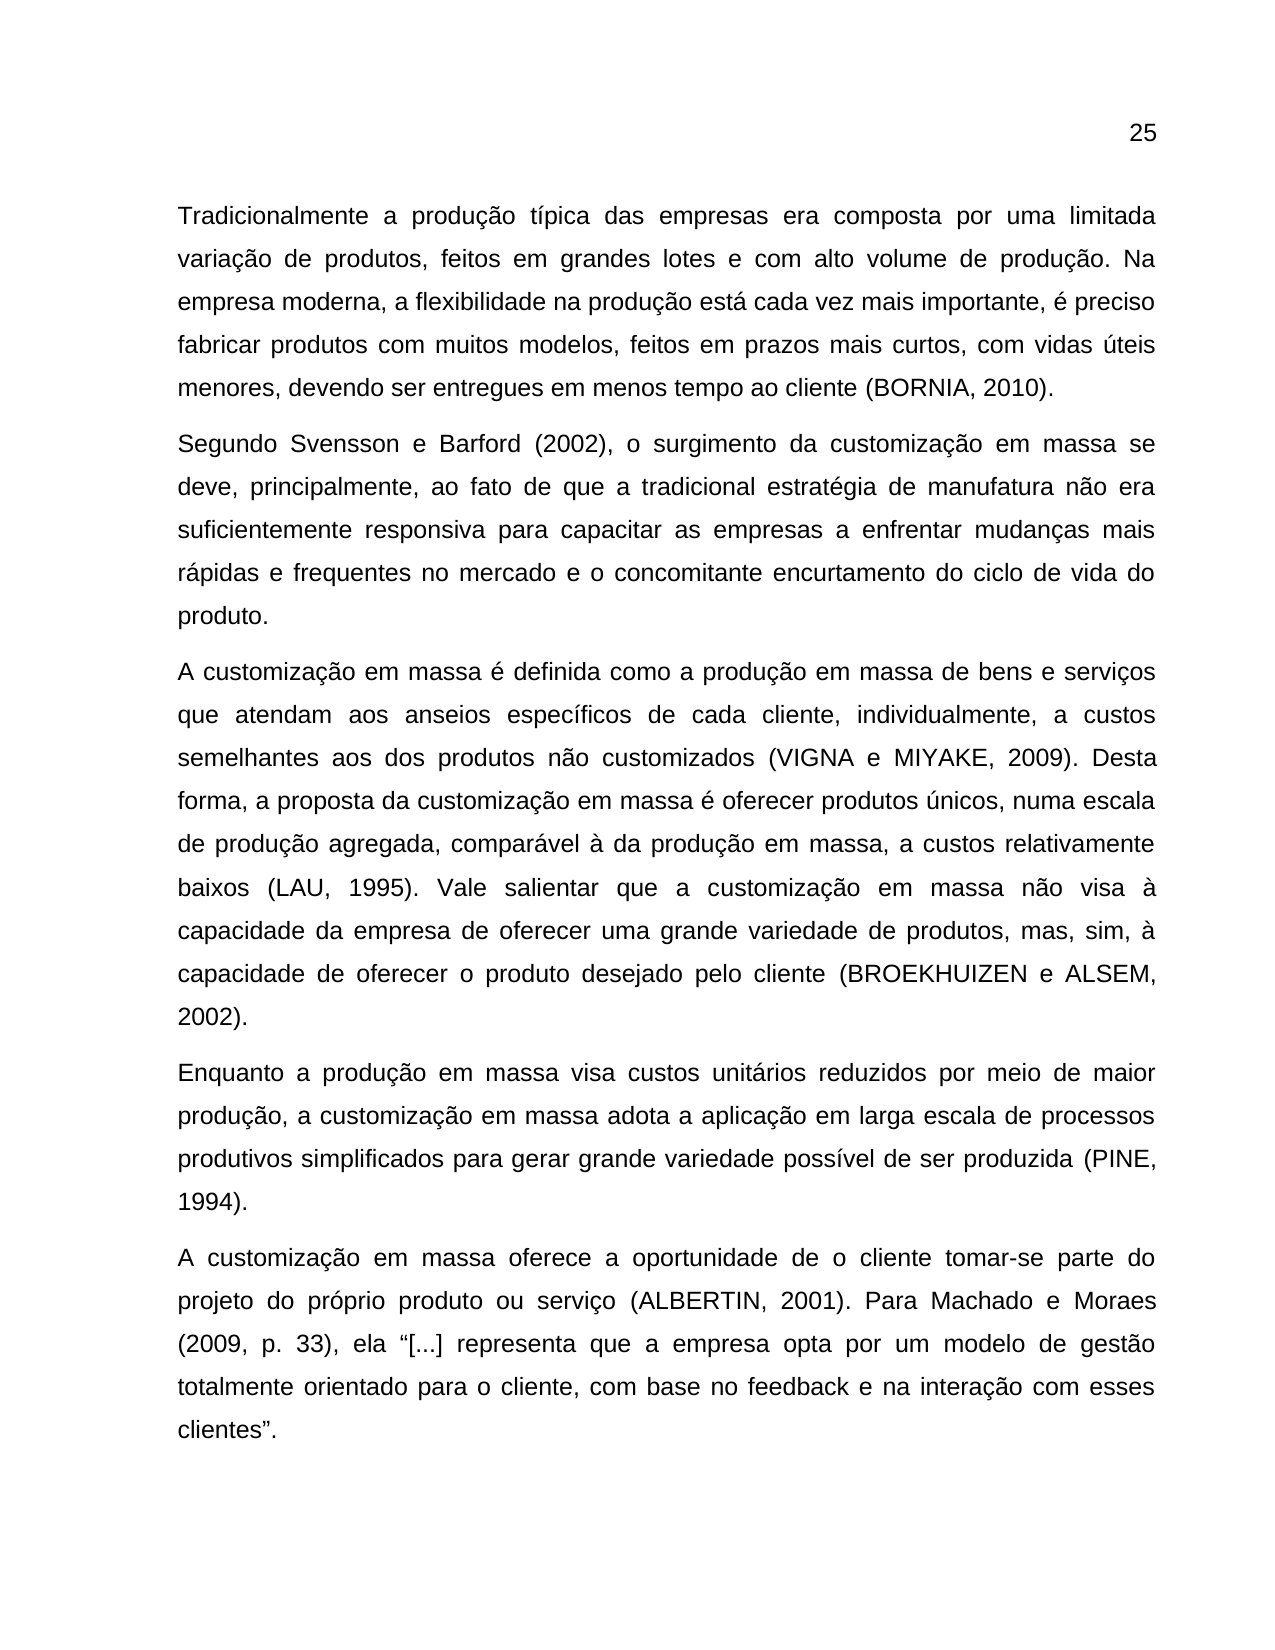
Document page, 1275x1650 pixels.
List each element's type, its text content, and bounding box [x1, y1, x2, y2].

text Enquanto a produção em massa visa custos unitários reduzidos por meio de maior produção, a customização em massa adota a aplicação em larga escala de processos produtivos simplificados para gerar grande variedade possível de ser produzida . [177, 1057, 1157, 1216]
text A customização em massa oferece a oportunidade de o cliente tomar-se parte do projeto do próprio produto ou serviço . Para Machado e Moraes , ela “[...] representa que a empresa opta por um modelo de gestão totalmente orientado para o cliente, com base no feedback e na interação com esses clientes”. [177, 1242, 1157, 1444]
text A customização em massa é definida como a produção em massa de bens e serviços que atendam aos anseios específicos de cada cliente, individualmente, a custos semelhantes aos dos produtos não customizados . Desta forma, a proposta da customização em massa é oferecer produtos únicos, numa escala de produção agregada, comparável à da produção em massa, a custos relativamente baixos . Vale salientar que a customização em massa não visa à capacidade da empresa de oferecer uma grande variedade de produtos, mas, sim, à capacidade de oferecer o produto desejado pelo cliente . [177, 657, 1157, 1031]
text Tradicionalmente a produção típica das empresas era composta por uma limitada variação de produtos, feitos em grandes lotes e com alto volume de produção. Na empresa moderna, a flexibilidade na produção está cada vez mais importante, é preciso fabricar produtos com muitos modelos, feitos em prazos mais curtos, com vidas úteis menores, devendo ser entregues em menos tempo ao cliente . [177, 201, 1157, 402]
text Segundo Svensson e Barford , o surgimento da customização em massa se deve, principalmente, ao fato de que a tradicional estratégia de manufatura não era suficientemente responsiva para capacitar as empresas a enfrentar mudanças mais rápidas e frequentes no mercado e o concomitante encurtamento do ciclo de vida do produto. [177, 429, 1157, 630]
